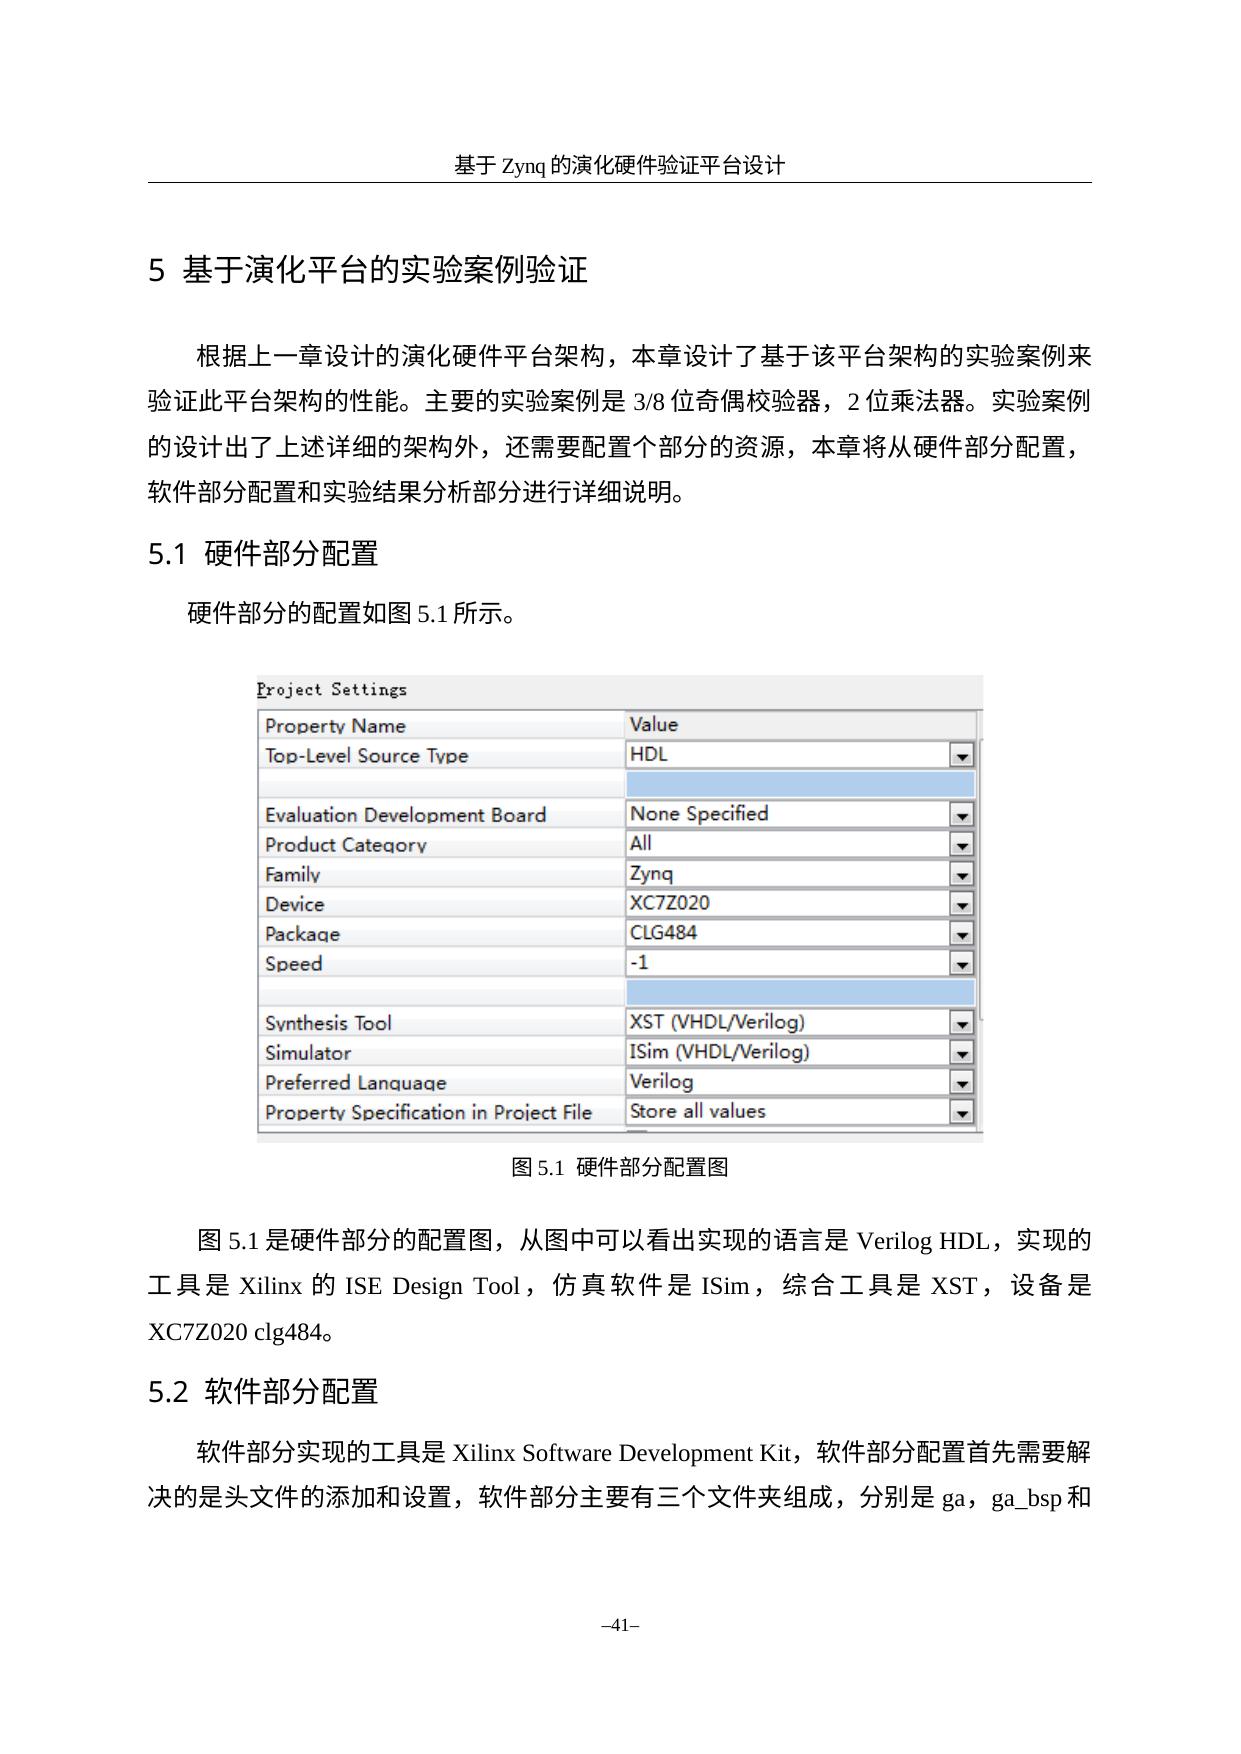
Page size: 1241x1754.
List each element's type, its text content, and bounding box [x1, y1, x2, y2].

subtitle 5 基于演化平台的实验案例验证 [148, 246, 1092, 291]
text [148, 1432, 1092, 1514]
subtitle 5.1 硬件部分配置 [148, 530, 1092, 573]
text 图5.1 硬件部分配置图 [148, 1149, 1092, 1181]
text 硬件部分的配置如图5.1所示。 [148, 594, 1092, 630]
picture [256, 675, 984, 1143]
text 根据上一章设计的演化硬件平台架构，本章设计了基于该平台架构的实验案例来验证此平台架构的性能。主要的实验案例是3/8位奇偶校验器，2位乘法器。实验案例的设计出了上述详细的架构外，还需要配置个部分的资源，本章将从硬件部分配置，软件部分配置和实验结果分析部分进行详细说明。 [148, 337, 1092, 509]
text 图5.1是硬件部分的配置图，从图中可以看出实现的语言是Verilog HDL，实现的工具是Xilinx的ISE Design Tool，仿真软件是ISim，综合工具是XST，设备是XC7Z020 clg484。 [148, 1221, 1092, 1347]
subtitle 5.2 软件部分配置 [148, 1369, 1092, 1411]
